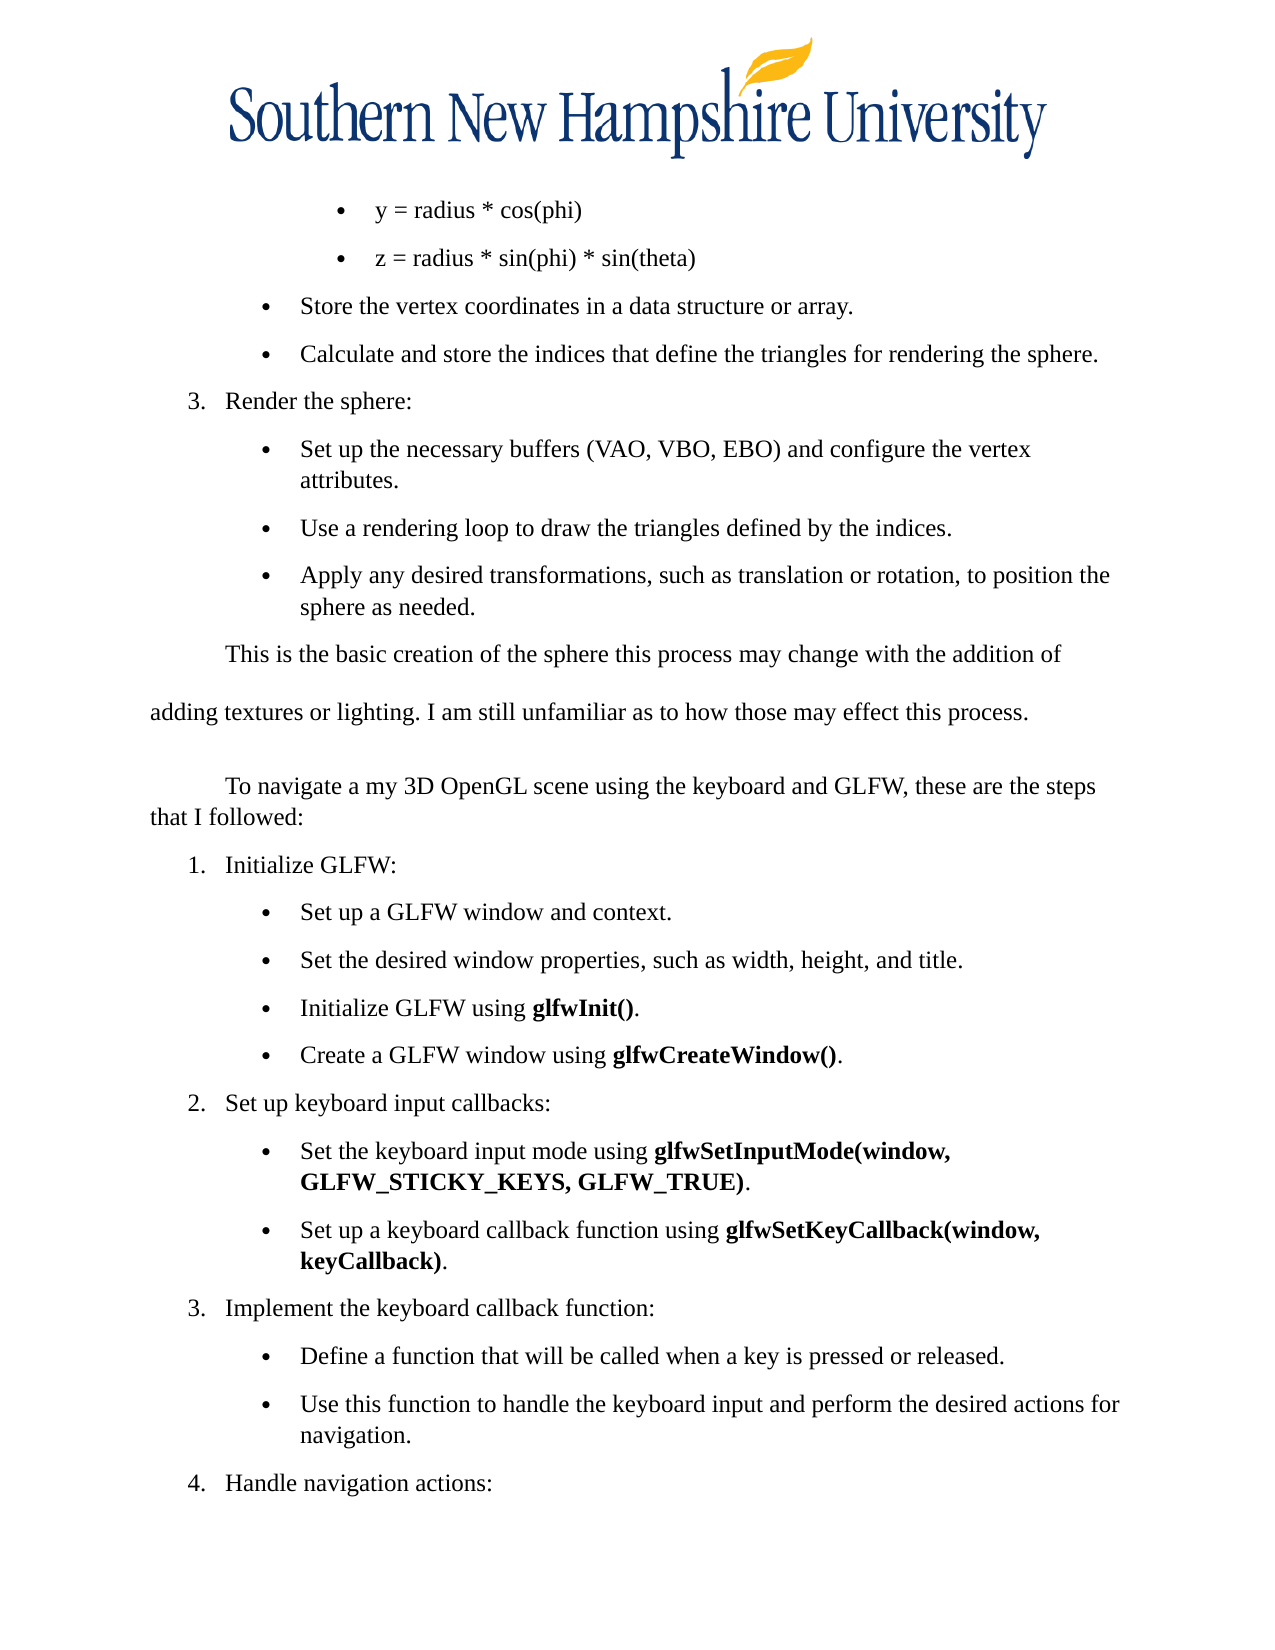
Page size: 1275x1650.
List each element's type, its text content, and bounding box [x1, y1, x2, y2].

list Calculate and store the indices that define the triangles for rendering the sphere. [262, 339, 1125, 367]
list Use a rendering loop to draw the triangles defined by the indices. [262, 513, 1125, 542]
list z = radius * sin(phi) * sin(theta) [337, 243, 1125, 272]
list Set up a GLFW window and context. [262, 897, 1125, 926]
picture [207, 0, 1068, 194]
list Use this function to handle the keyboard input and perform the desired actions for navigation. [262, 1389, 1125, 1449]
list Define a function that will be called when a key is pressed or released. [262, 1341, 1125, 1370]
list Initialize GLFW: [187, 850, 1125, 878]
list Initialize GLFW using glfwInit(). [262, 993, 1125, 1022]
list Render the sphere: [187, 386, 1125, 415]
text To navigate a my 3D OpenGL scene using the keyboard and GLFW, these are the steps that I followed: [150, 771, 1125, 831]
list Set the desired window properties, such as width, height, and title. [262, 945, 1125, 974]
list Apply any desired transformations, such as translation or rotation, to position the sphere as needed. [262, 561, 1125, 620]
list Set up a keyboard callback function using glfwSetKeyCallback(window, keyCallback). [262, 1215, 1125, 1274]
list Set up the necessary buffers (VAO, VBO, EBO) and configure the vertex attributes. [262, 434, 1125, 494]
text This is the basic creation of the sphere this process may change with the addition of adding textures or lighting. I am still unfamiliar as to how those may effect this process. [150, 639, 1125, 726]
list Set the keyboard input mode using glfwSetInputMode(window, GLFW_STICKY_KEYS, GLFW_TRUE). [262, 1136, 1125, 1196]
list Create a GLFW window using glfwCreateWindow(). [262, 1041, 1125, 1069]
list Implement the keyboard callback function: [187, 1293, 1125, 1322]
list Set up keyboard input callbacks: [187, 1088, 1125, 1117]
list Handle navigation actions: [187, 1468, 1125, 1496]
list Store the vertex coordinates in a data structure or array. [262, 291, 1125, 320]
list y = radius * cos(phi) [337, 150, 1125, 224]
